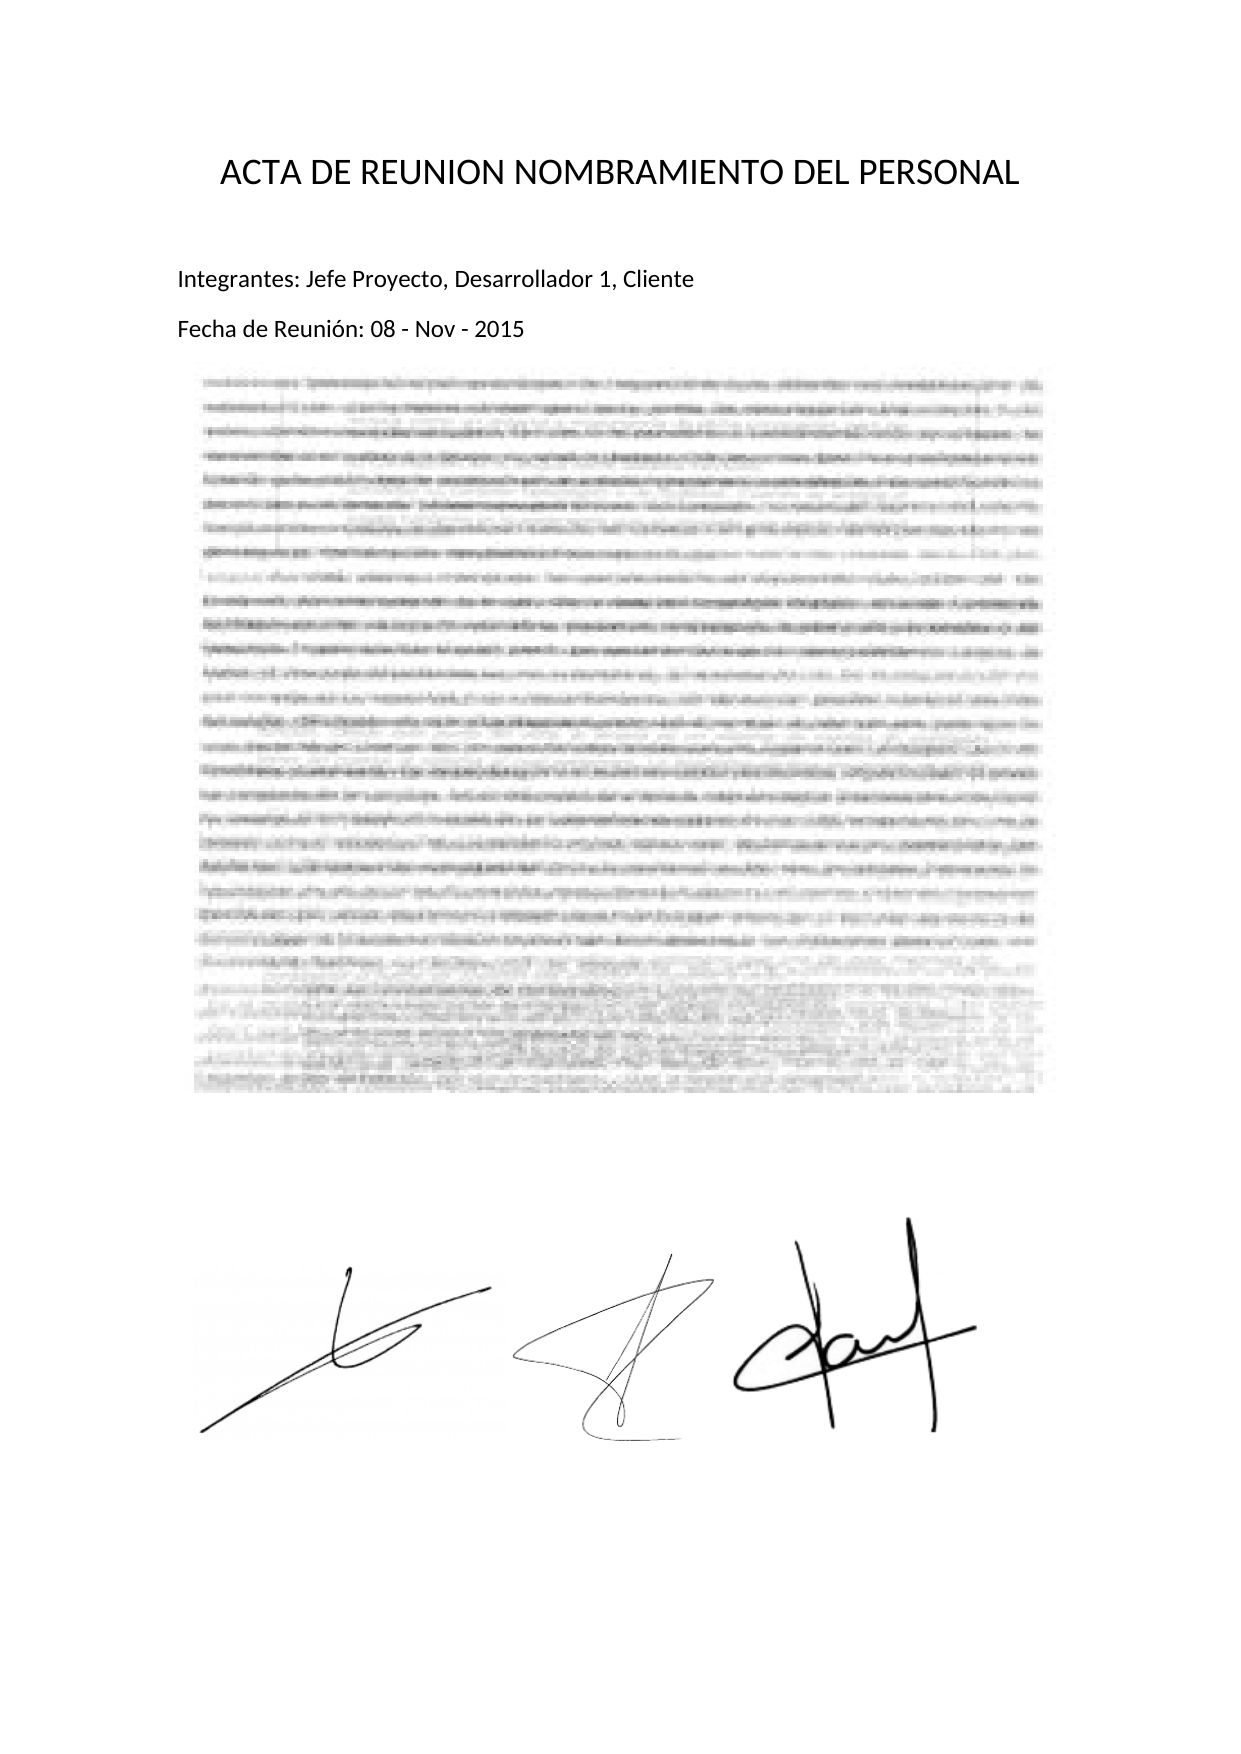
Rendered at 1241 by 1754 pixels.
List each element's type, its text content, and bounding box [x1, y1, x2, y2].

text Integrantes: Jefe Proyecto, Desarrollador 1, Cliente [177, 263, 1063, 294]
picture [177, 1207, 988, 1448]
text ACTA DE REUNION NOMBRAMIENTO DEL PERSONAL [177, 148, 1063, 193]
text Fecha de Reunión: 08 - Nov - 2015 [177, 313, 1063, 343]
picture [177, 362, 1070, 1093]
